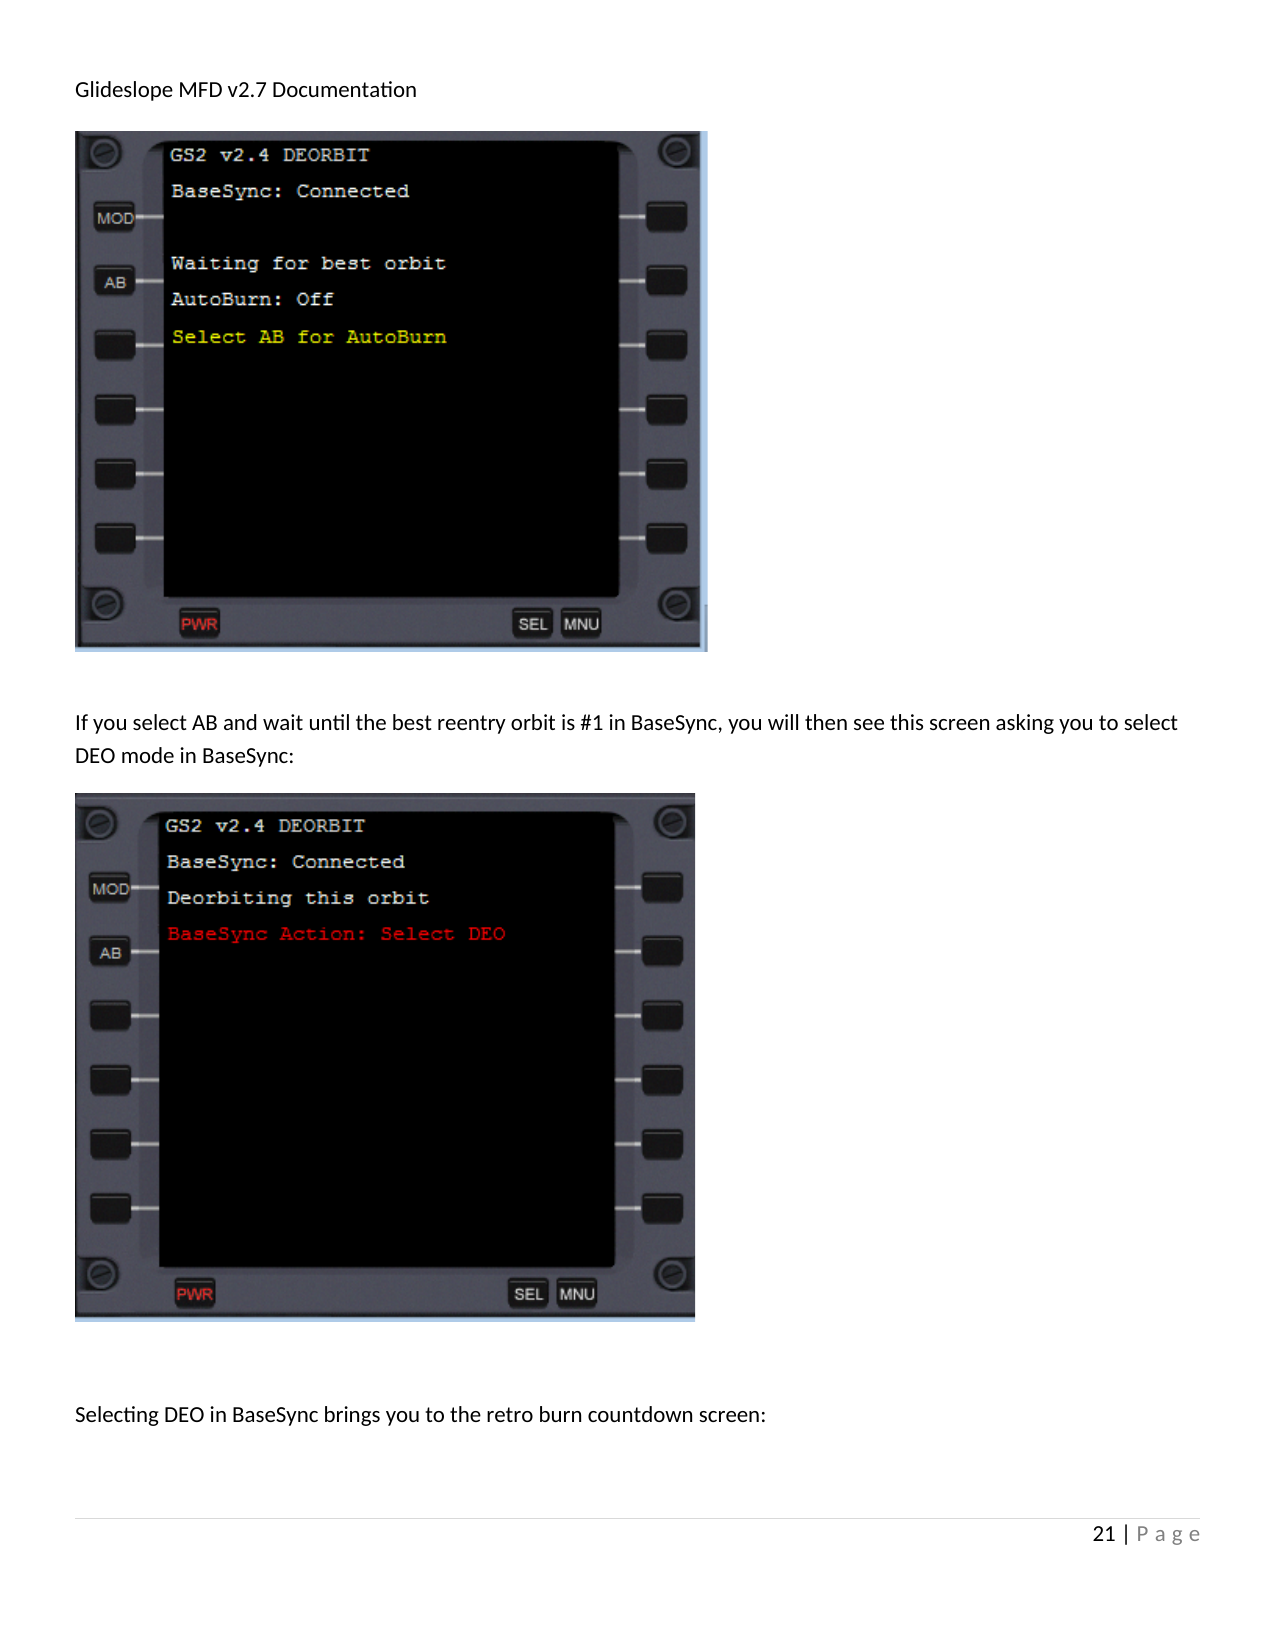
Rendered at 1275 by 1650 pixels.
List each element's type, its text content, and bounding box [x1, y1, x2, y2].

text If you select AB and wait until the best reentry orbit is #1 in BaseSync, you will then see this screen asking you to select DEO mode in BaseSync: [75, 676, 1200, 769]
picture [75, 793, 696, 1322]
picture [75, 131, 708, 652]
text Selecting DEO in BaseSync brings you to the retro burn countdown screen: [75, 1400, 1200, 1428]
